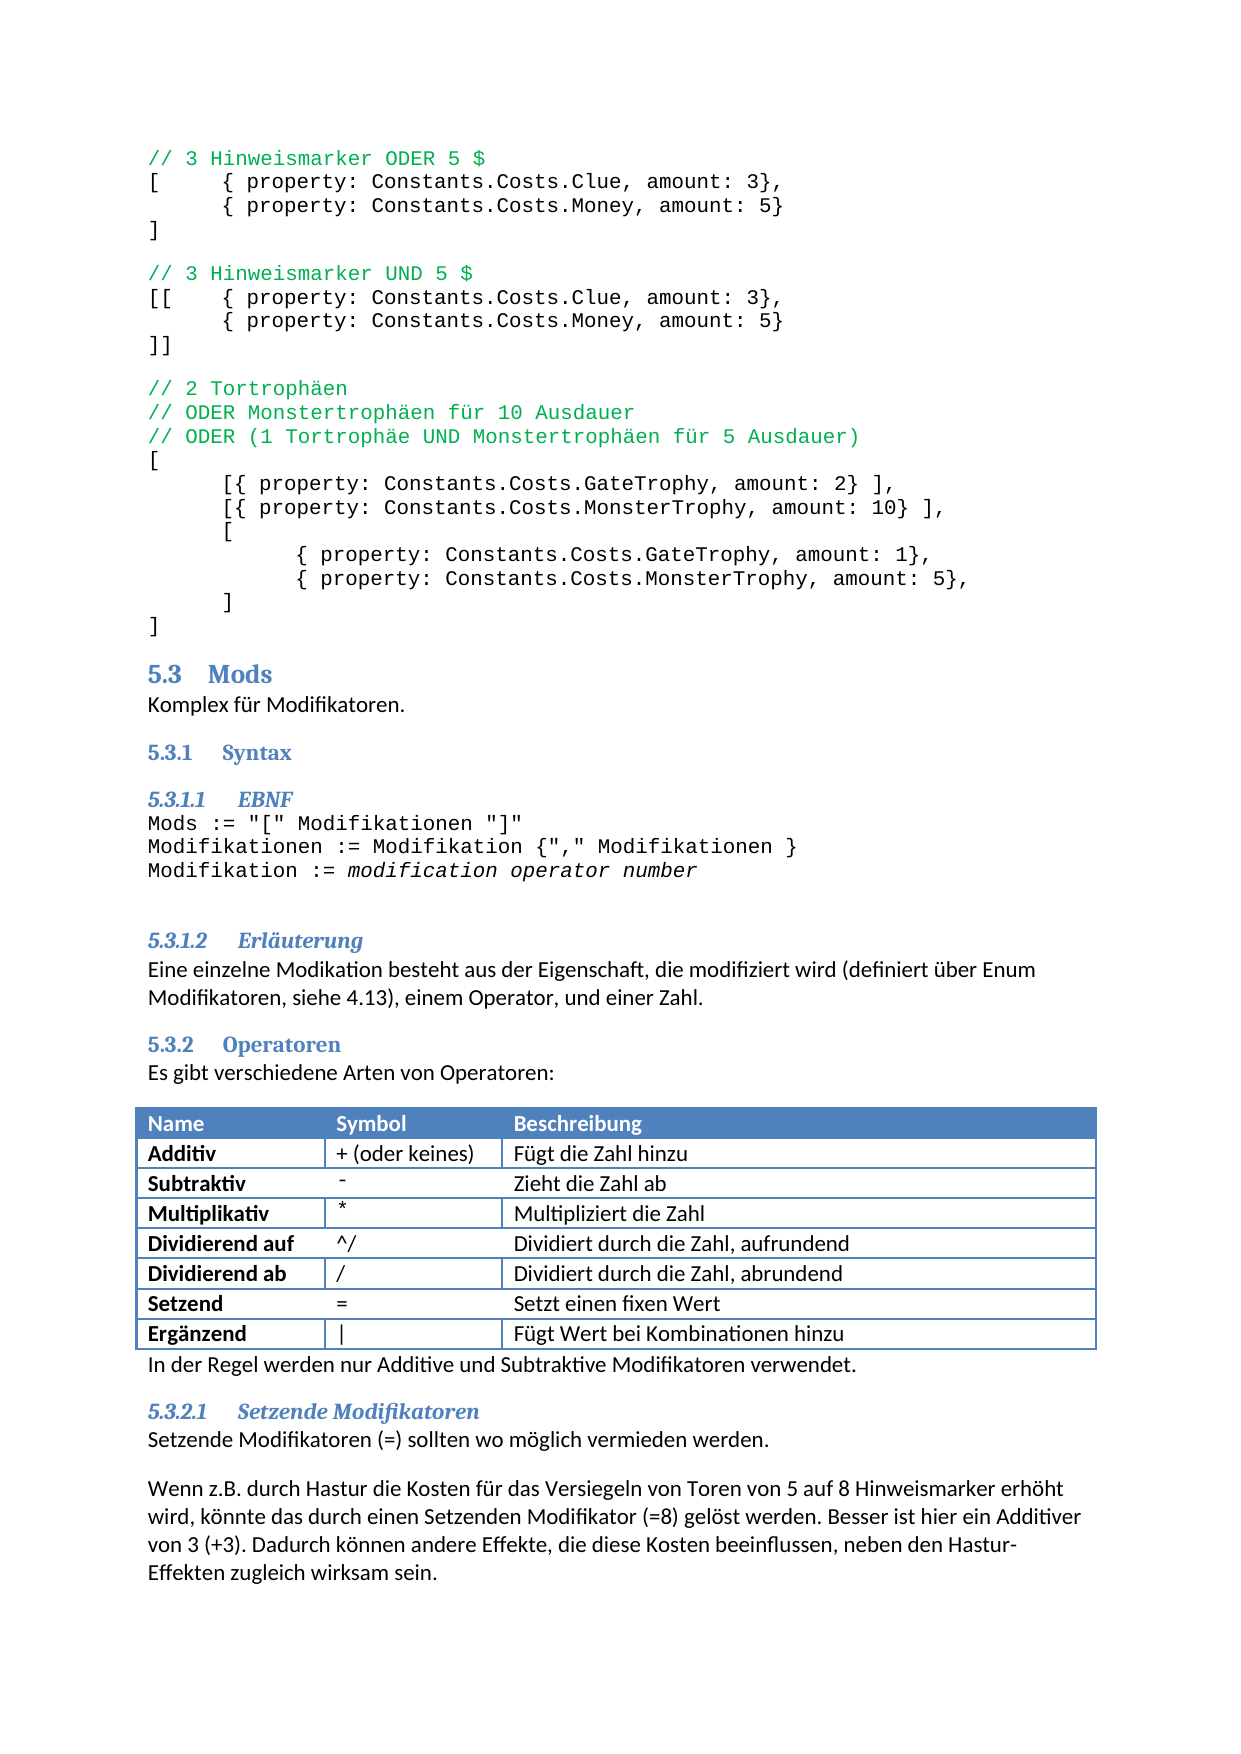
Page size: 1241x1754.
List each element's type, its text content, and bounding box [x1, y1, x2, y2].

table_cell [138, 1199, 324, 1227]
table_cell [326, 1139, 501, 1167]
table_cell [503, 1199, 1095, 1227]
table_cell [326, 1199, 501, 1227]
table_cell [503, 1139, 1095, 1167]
text In der Regel werden nur Additive und Subtraktive Modifikatoren verwendet. [148, 1350, 1093, 1378]
text // 2 Tortrophäen // ODER Monstertrophäen für 10 Ausdauer // ODER (1 Tortrophäe UND Monstertrophäen für 5 Ausdauer) [ [{ property: Constants.Costs.GateTrophy, amount: 2} ], [{ property: Constants.Costs.MonsterTrophy, amount: 10} ], [ { property: Constants.Costs.GateTrophy, amount: 1}, { property: Constants.Costs.MonsterTrophy, amount: 5}, ] ] [148, 378, 1093, 638]
subtitle Setzende Modifikatoren [148, 1398, 1093, 1425]
subtitle EBNF [148, 787, 1093, 813]
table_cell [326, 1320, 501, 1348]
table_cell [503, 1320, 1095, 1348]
text Es gibt verschiedene Arten von Operatoren: [148, 1058, 1093, 1086]
text Eine einzelne Modikation besteht aus der Eigenschaft, die modifiziert wird (definiert über Enum Modifikatoren, siehe 4.13), einem Operator, und einer Zahl. [148, 955, 1093, 1011]
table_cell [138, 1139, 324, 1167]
text Mods := "[" Modifikationen "]" Modifikationen := Modifikation {"," Modifikationen } Modifikation := modification operator number [148, 813, 1093, 907]
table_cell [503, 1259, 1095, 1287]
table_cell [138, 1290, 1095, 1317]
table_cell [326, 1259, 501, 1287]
text Komplex für Modifikatoren. [148, 691, 1093, 718]
subtitle Mods [148, 659, 1093, 691]
text Setzende Modifikatoren (=) sollten wo möglich vermieden werden. [148, 1425, 1093, 1453]
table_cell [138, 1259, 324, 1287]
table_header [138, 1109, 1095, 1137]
text Wenn z.B. durch Hastur die Kosten für das Versiegeln von Toren von 5 auf 8 Hinweismarker erhöht wird, könnte das durch einen Setzenden Modifikator (=8) gelöst werden. Besser ist hier ein Additiver von 3 (+3). Dadurch können andere Effekte, die diese Kosten beeinflussen, neben den Hastur-Effekten zugleich wirksam sein. [148, 1474, 1093, 1586]
subtitle Operatoren [148, 1032, 1093, 1058]
text // 3 Hinweismarker ODER 5 $ [ { property: Constants.Costs.Clue, amount: 3}, { property: Constants.Costs.Money, amount: 5} ] [148, 148, 1093, 242]
text // 3 Hinweismarker UND 5 $ [[ { property: Constants.Costs.Clue, amount: 3}, { property: Constants.Costs.Money, amount: 5} ]] [148, 263, 1093, 358]
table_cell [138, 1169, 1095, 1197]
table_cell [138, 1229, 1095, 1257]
subtitle Erläuterung [148, 928, 1093, 955]
subtitle Syntax [148, 739, 1093, 766]
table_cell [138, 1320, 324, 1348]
